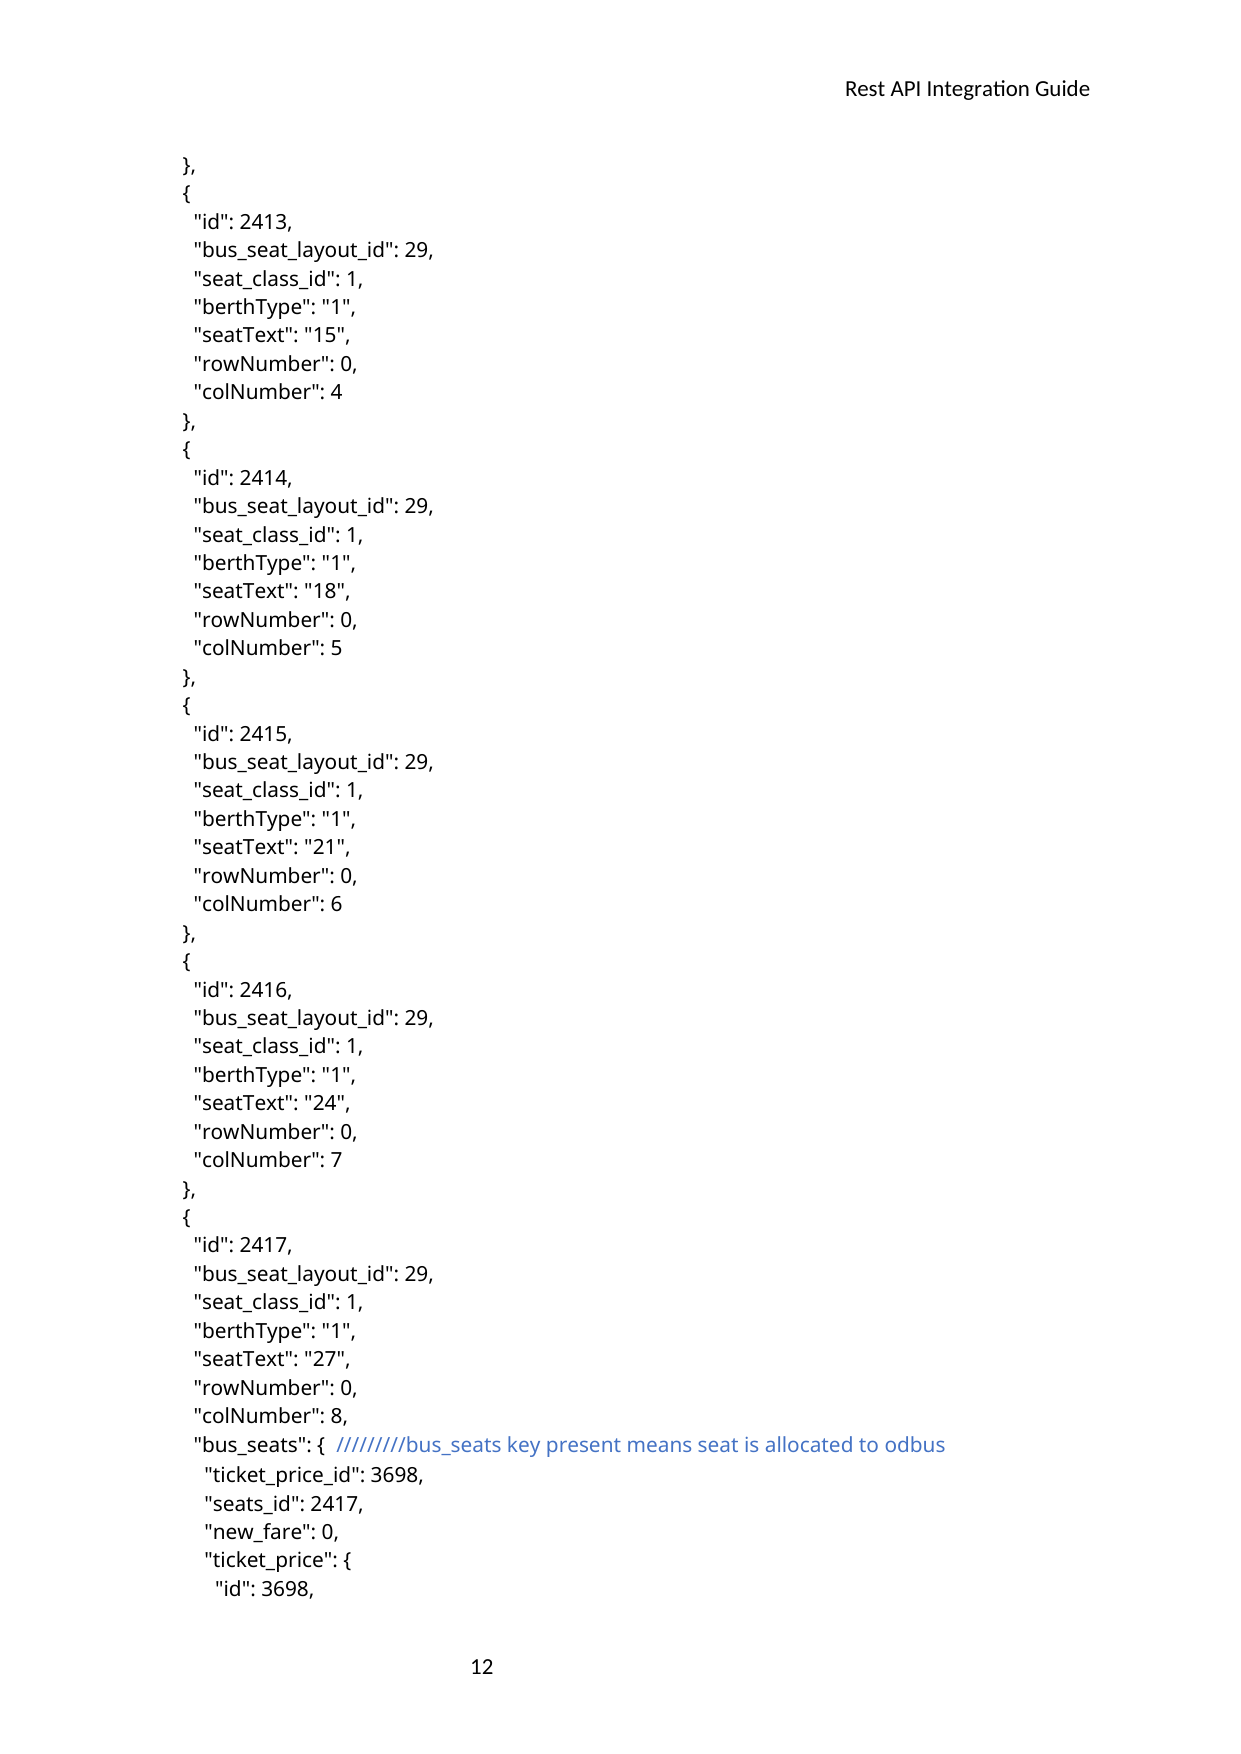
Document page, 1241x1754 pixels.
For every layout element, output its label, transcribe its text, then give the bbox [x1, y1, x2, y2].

text }, [150, 662, 1090, 690]
text "bus_seat_layout_id": 29, [150, 491, 1090, 520]
text "seat_class_id": 1, [150, 776, 1090, 804]
text "rowNumber": 0, [150, 861, 1090, 889]
text "bus_seats": { /////////bus_seats key present means seat is allocated to odbus [150, 1430, 1090, 1458]
text "berthType": "1", [150, 292, 1090, 321]
text "seat_class_id": 1, [150, 1287, 1090, 1316]
text "bus_seat_layout_id": 29, [150, 747, 1090, 776]
text "seatText": "18", [150, 577, 1090, 605]
text { [150, 178, 1090, 207]
text "rowNumber": 0, [150, 605, 1090, 633]
text "id": 2415, [150, 719, 1090, 747]
text }, [150, 1174, 1090, 1202]
text { [150, 434, 1090, 463]
text { [150, 946, 1090, 975]
text }, [150, 918, 1090, 946]
text { [150, 690, 1090, 719]
text "bus_seat_layout_id": 29, [150, 235, 1090, 264]
text "bus_seat_layout_id": 29, [150, 1003, 1090, 1032]
text "new_fare": 0, [150, 1517, 1090, 1546]
text }, [150, 150, 1090, 178]
text "berthType": "1", [150, 1060, 1090, 1088]
text "colNumber": 4 [150, 377, 1090, 406]
text "id": 2417, [150, 1231, 1090, 1259]
text "colNumber": 6 [150, 889, 1090, 918]
text "berthType": "1", [150, 1316, 1090, 1344]
text "ticket_price": { [150, 1546, 1090, 1574]
text "seatText": "21", [150, 832, 1090, 861]
text "seatText": "15", [150, 321, 1090, 349]
text "seat_class_id": 1, [150, 1032, 1090, 1060]
text "seats_id": 2417, [150, 1489, 1090, 1517]
text "colNumber": 7 [150, 1145, 1090, 1174]
text "seat_class_id": 1, [150, 264, 1090, 292]
text { [150, 1202, 1090, 1231]
text "id": 2416, [150, 975, 1090, 1003]
text "berthType": "1", [150, 548, 1090, 577]
text "seatText": "24", [150, 1088, 1090, 1117]
text "bus_seat_layout_id": 29, [150, 1259, 1090, 1287]
text "rowNumber": 0, [150, 1373, 1090, 1401]
text "seat_class_id": 1, [150, 520, 1090, 548]
text "colNumber": 5 [150, 633, 1090, 662]
text "id": 2413, [150, 207, 1090, 235]
text "ticket_price_id": 3698, [150, 1460, 1090, 1489]
text "colNumber": 8, [150, 1401, 1090, 1430]
text "seatText": "27", [150, 1344, 1090, 1373]
text "rowNumber": 0, [150, 1117, 1090, 1145]
text "berthType": "1", [150, 804, 1090, 832]
text "rowNumber": 0, [150, 349, 1090, 377]
text }, [150, 406, 1090, 434]
text "id": 2414, [150, 463, 1090, 491]
text "id": 3698, [150, 1574, 1090, 1602]
